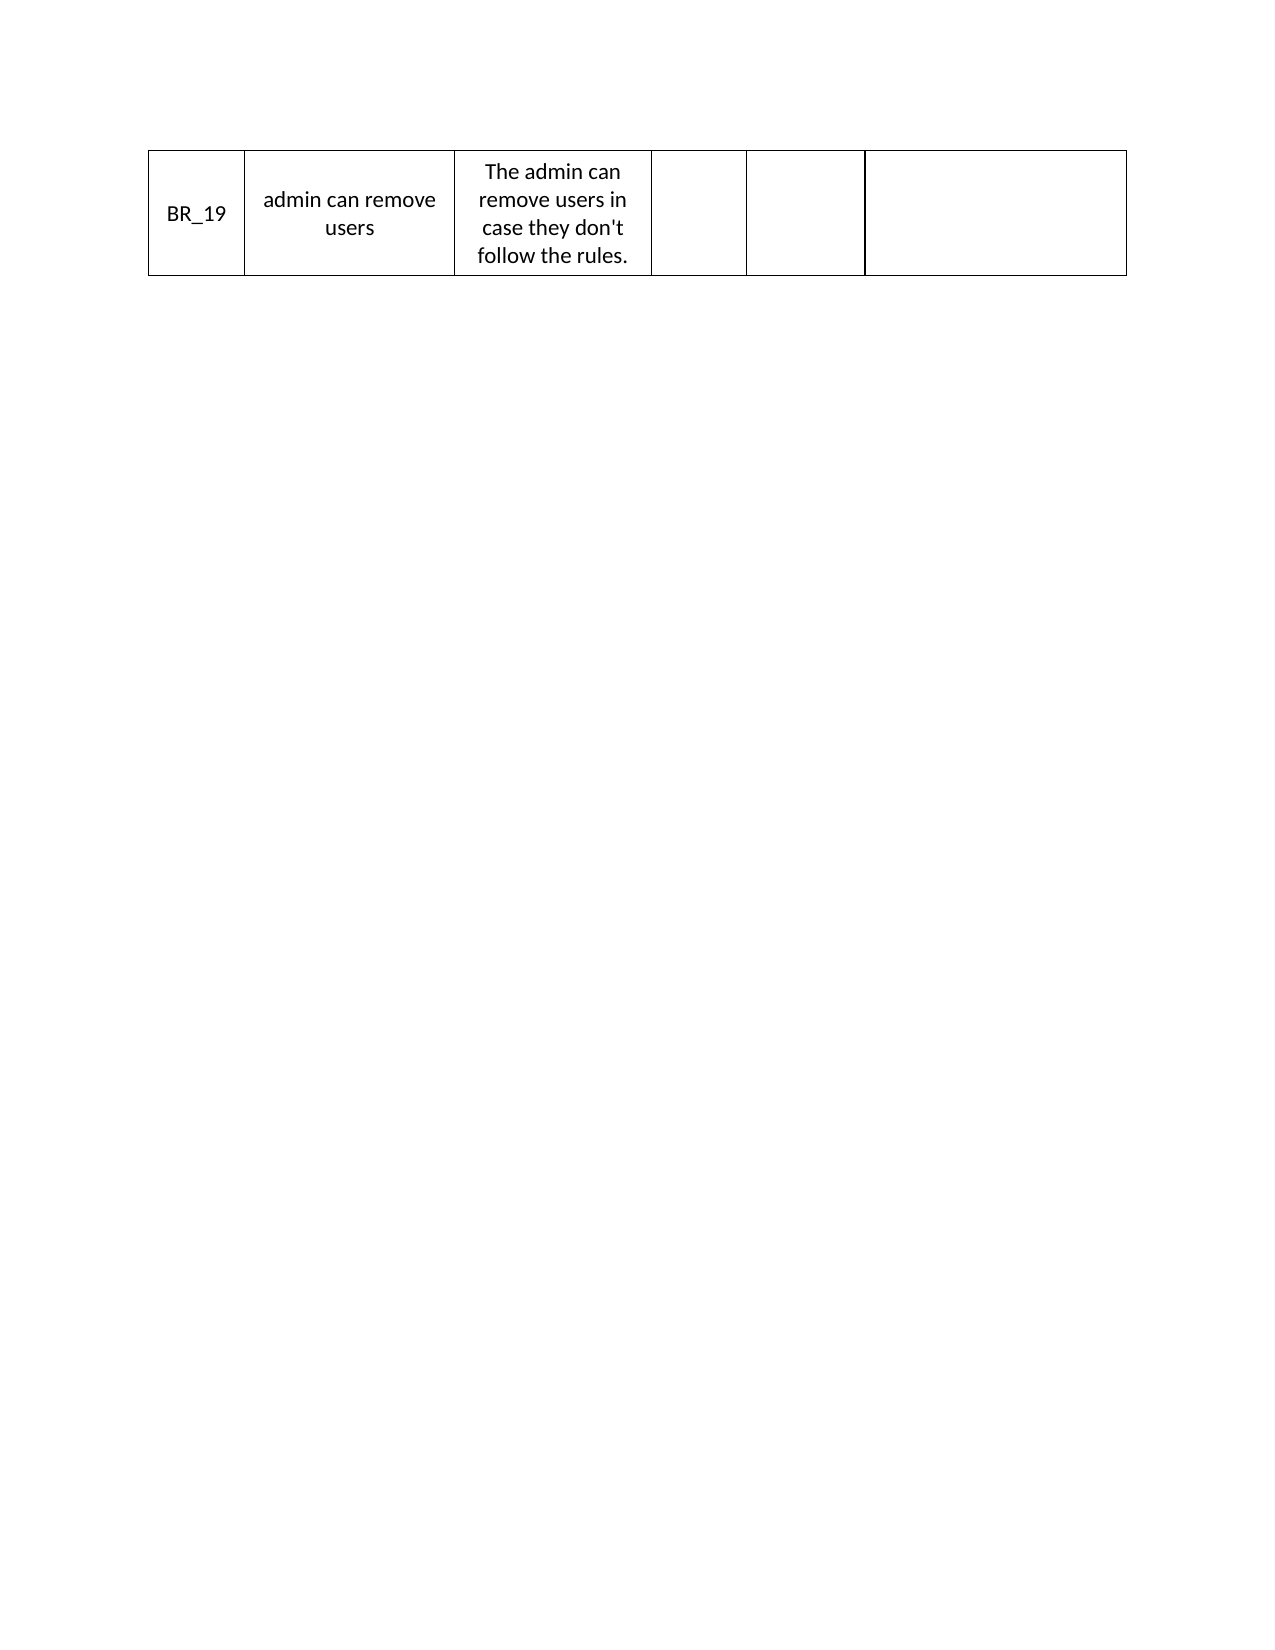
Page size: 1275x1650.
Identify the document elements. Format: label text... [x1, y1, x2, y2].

table_cell [866, 151, 1126, 275]
table_cell [652, 151, 746, 275]
table_cell The admin can remove users in case they don't follow the rules. [455, 151, 651, 275]
table_cell admin can remove users [245, 151, 454, 275]
table_cell [747, 151, 864, 275]
table_cell BR_19 [149, 151, 244, 275]
